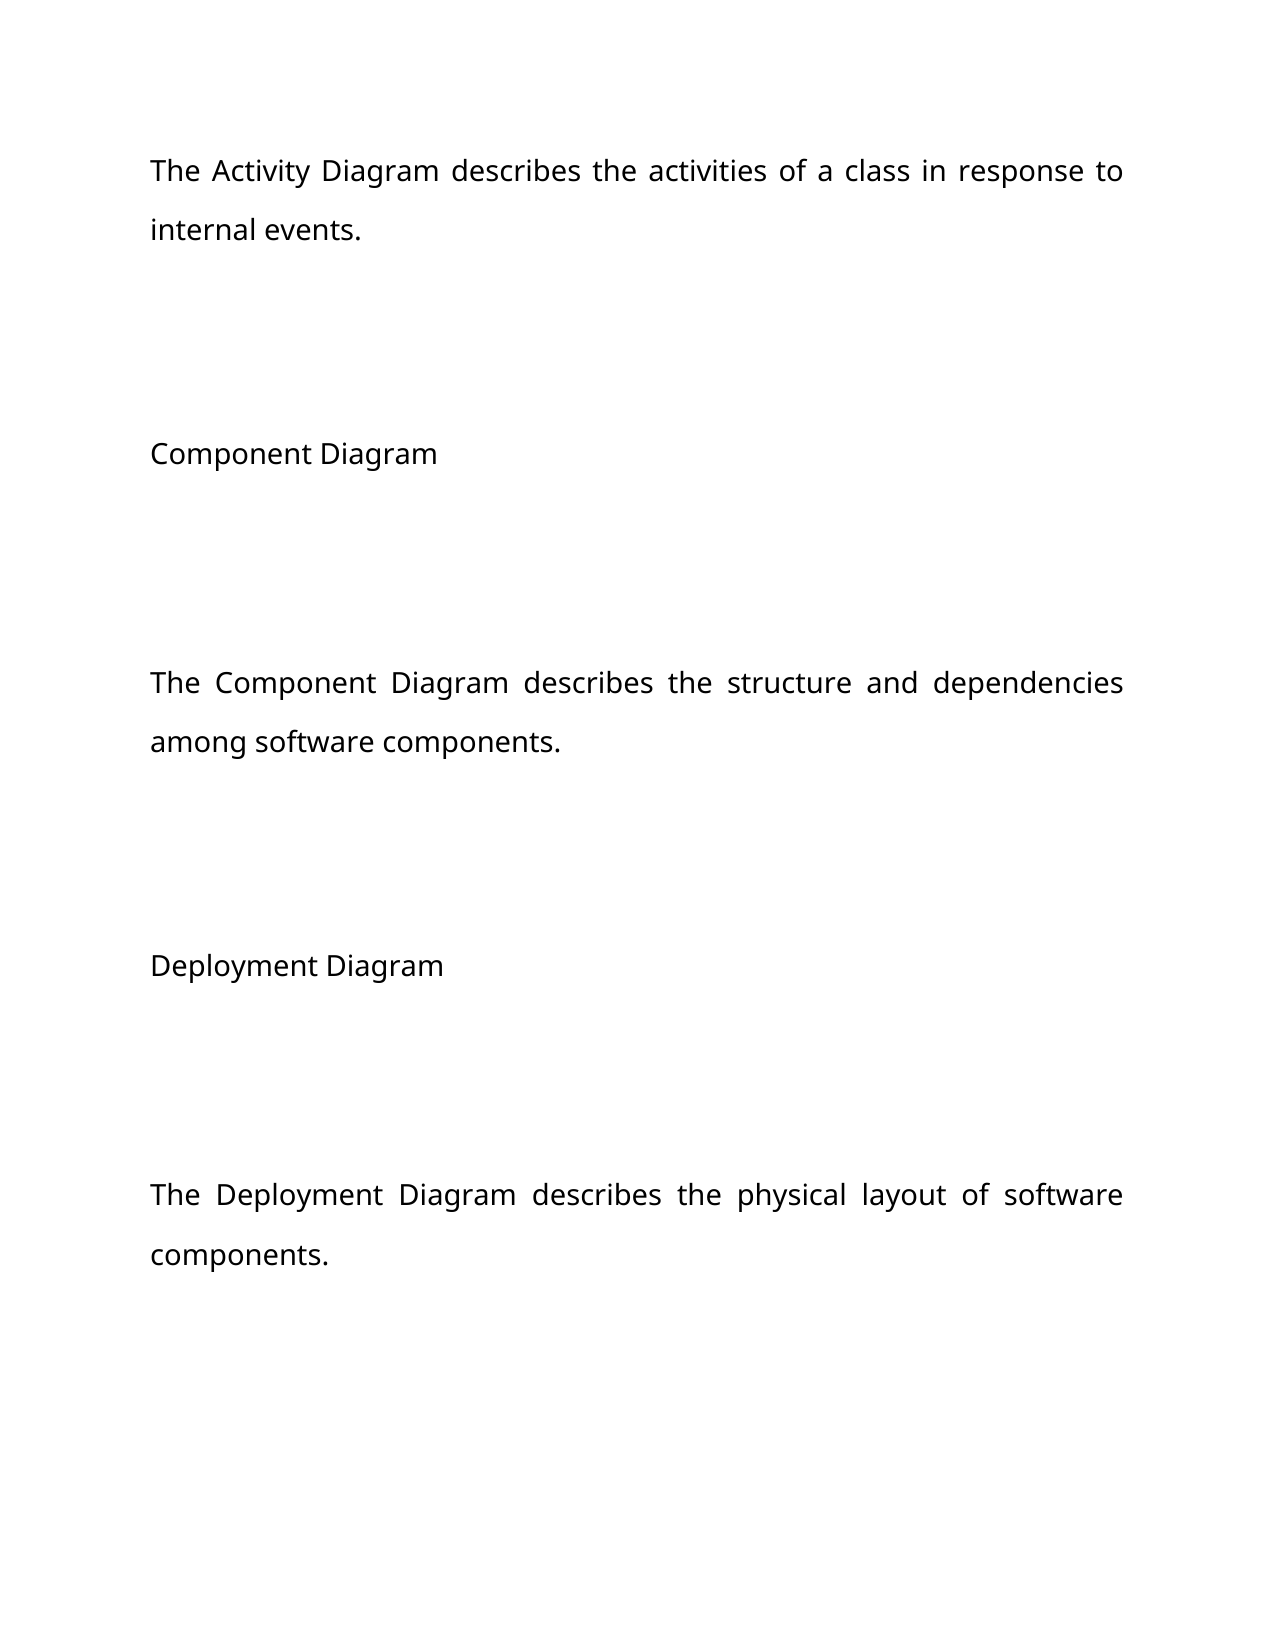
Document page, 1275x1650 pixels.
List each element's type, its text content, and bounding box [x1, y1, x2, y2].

text The Deployment Diagram describes the physical layout of software components. [150, 1174, 1125, 1273]
text Component Diagram [150, 433, 1125, 473]
text The Component Diagram describes the structure and dependencies among software components. [150, 662, 1125, 761]
text Deployment Diagram [150, 945, 1125, 985]
text The Activity Diagram describes the activities of a class in response to internal events. [150, 150, 1125, 249]
